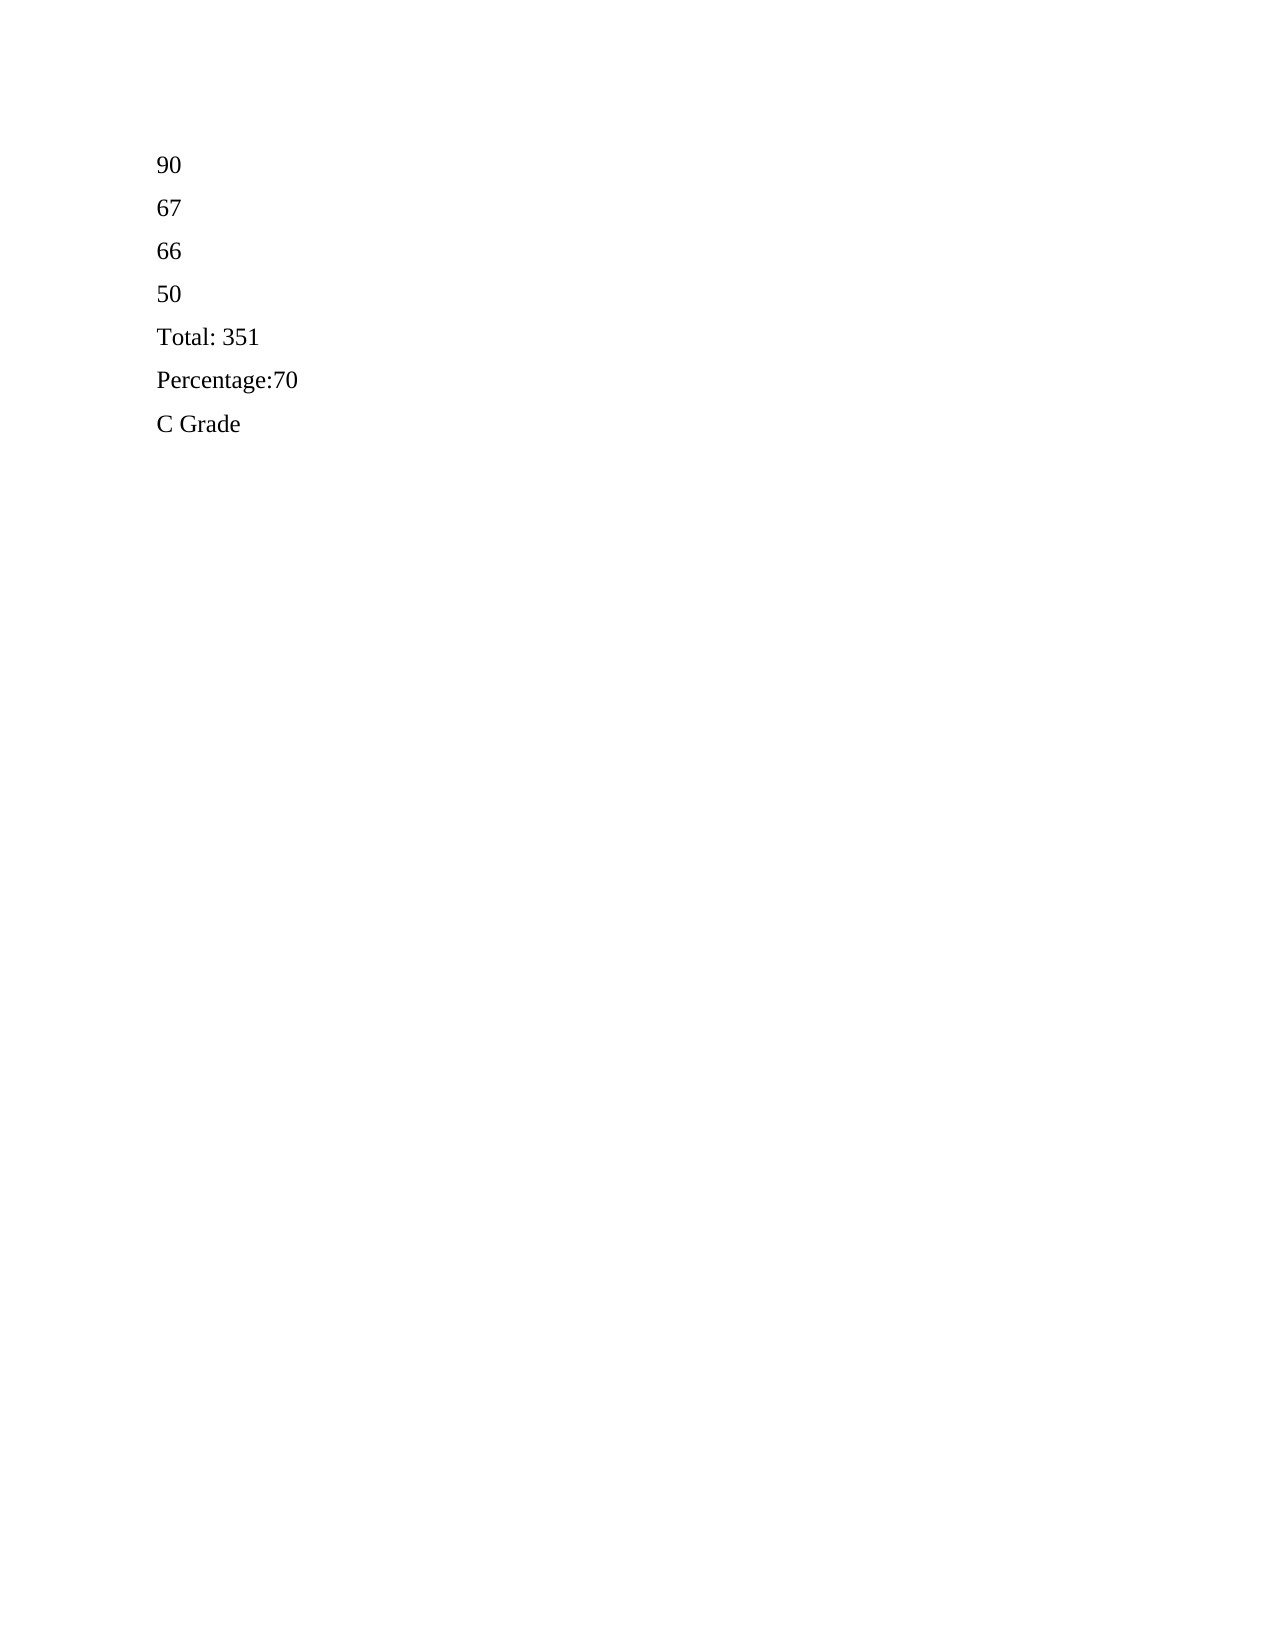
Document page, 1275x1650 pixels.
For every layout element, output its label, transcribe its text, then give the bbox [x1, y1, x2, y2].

text C Grade [156, 409, 1118, 437]
text Total: 351 [156, 322, 1118, 351]
text 50 [156, 279, 1118, 308]
text 90 [156, 150, 1118, 179]
text Percentage:70 [156, 366, 1118, 394]
text 66 [156, 236, 1118, 265]
text 67 [156, 193, 1118, 222]
